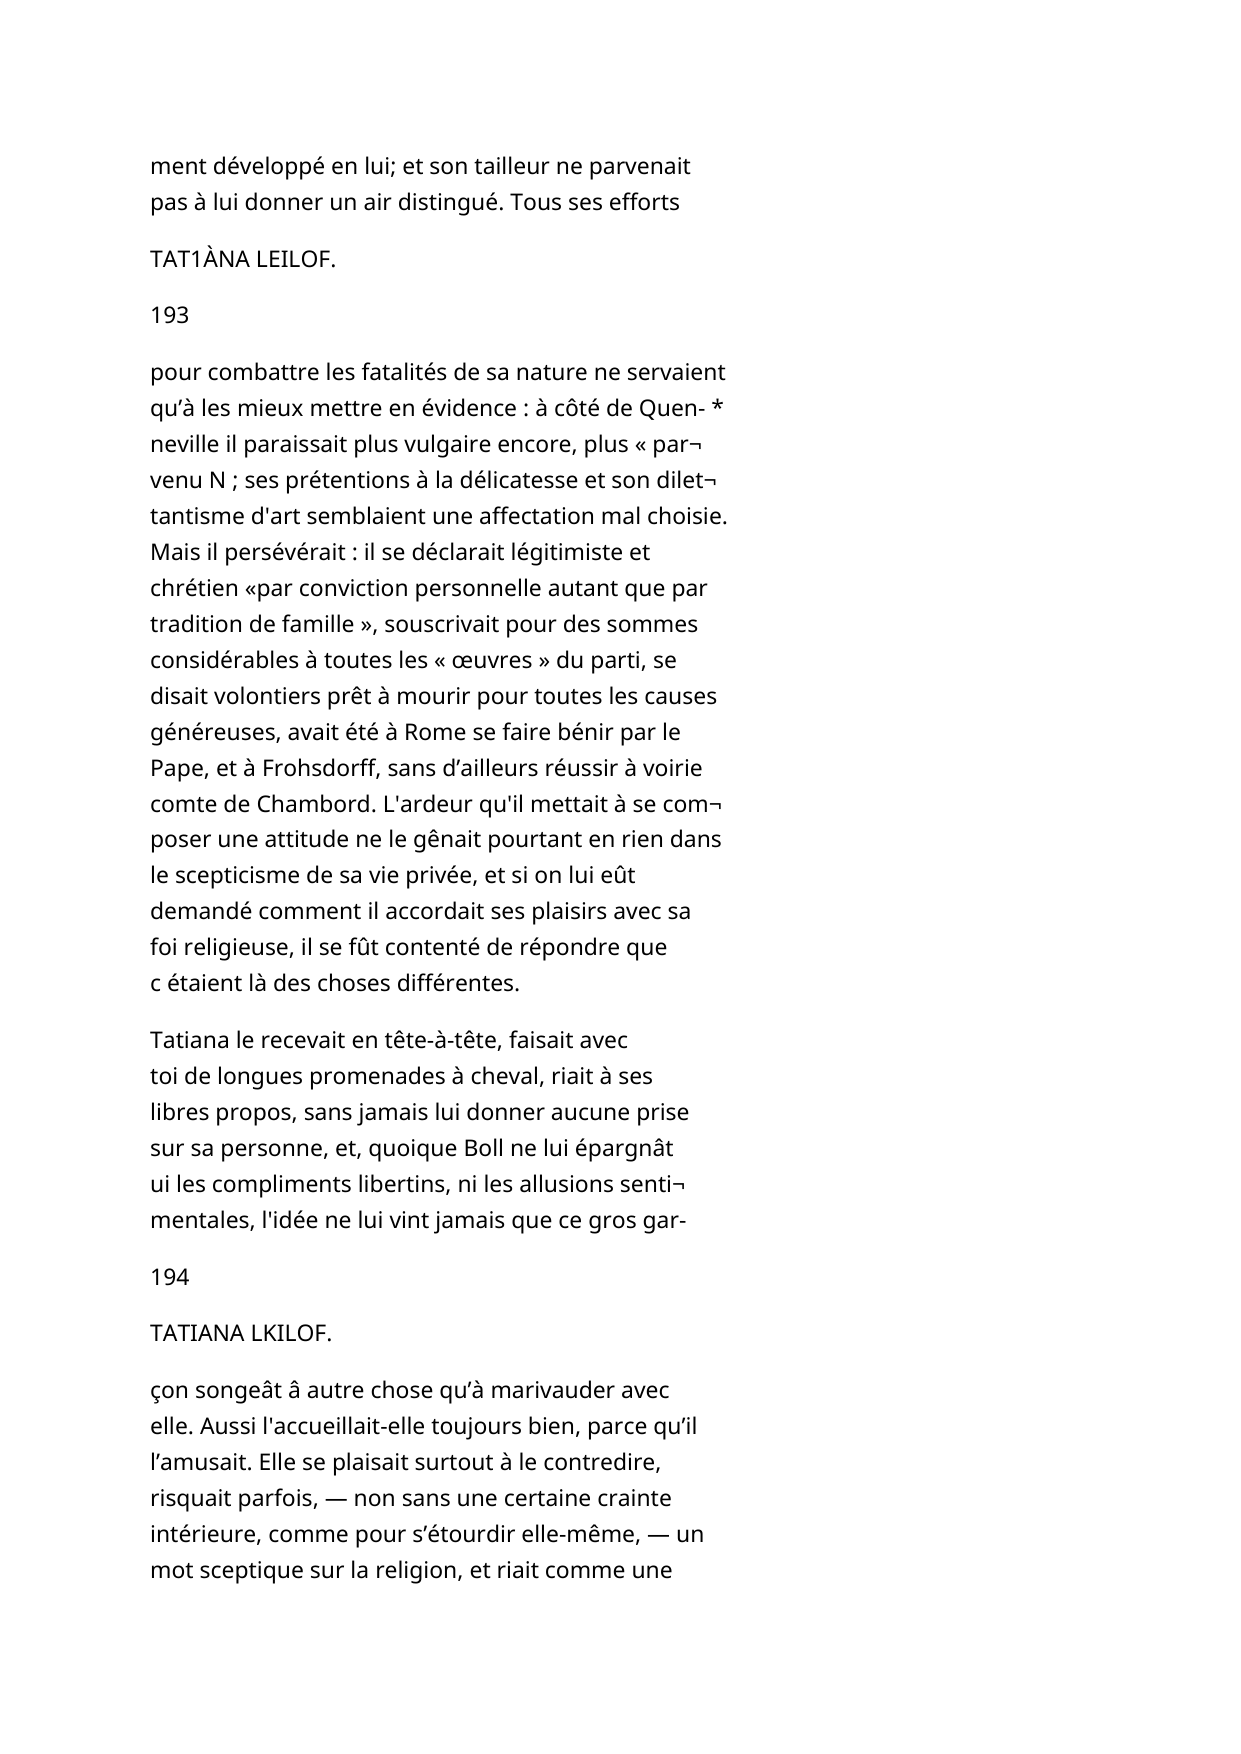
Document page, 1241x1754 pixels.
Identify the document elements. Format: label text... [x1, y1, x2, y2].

text TAT1ÀNA LEILOF. [150, 243, 1090, 274]
text Tatiana le recevait en tête-à-tête, faisait avectoi de longues promenades à cheval, riait à seslibres propos, sans jamais lui donner aucune prisesur sa personne, et, quoique Boll ne lui épargnâtui les compliments libertins, ni les allusions senti¬mentales, l'idée ne lui vint jamais que ce gros gar- [150, 1024, 1090, 1235]
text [150, 1374, 1090, 1585]
text TATIANA LKILOF. [150, 1317, 1090, 1348]
text 194 [150, 1260, 1090, 1292]
text 193 [150, 299, 1090, 331]
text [150, 150, 1090, 217]
text pour combattre les fatalités de sa nature ne servaientqu’à les mieux mettre en évidence : à côté de Quen- *neville il paraissait plus vulgaire encore, plus « par¬venu N ; ses prétentions à la délicatesse et son dilet¬tantisme d'art semblaient une affectation mal choisie.Mais il persévérait : il se déclarait légitimiste etchrétien «par conviction personnelle autant que partradition de famille », souscrivait pour des sommesconsidérables à toutes les « œuvres » du parti, sedisait volontiers prêt à mourir pour toutes les causesgénéreuses, avait été à Rome se faire bénir par lePape, et à Frohsdorff, sans d’ailleurs réussir à voiriecomte de Chambord. L'ardeur qu'il mettait à se com¬poser une attitude ne le gênait pourtant en rien dansle scepticisme de sa vie privée, et si on lui eûtdemandé comment il accordait ses plaisirs avec safoi religieuse, il se fût contenté de répondre quec étaient là des choses différentes. [150, 356, 1090, 998]
